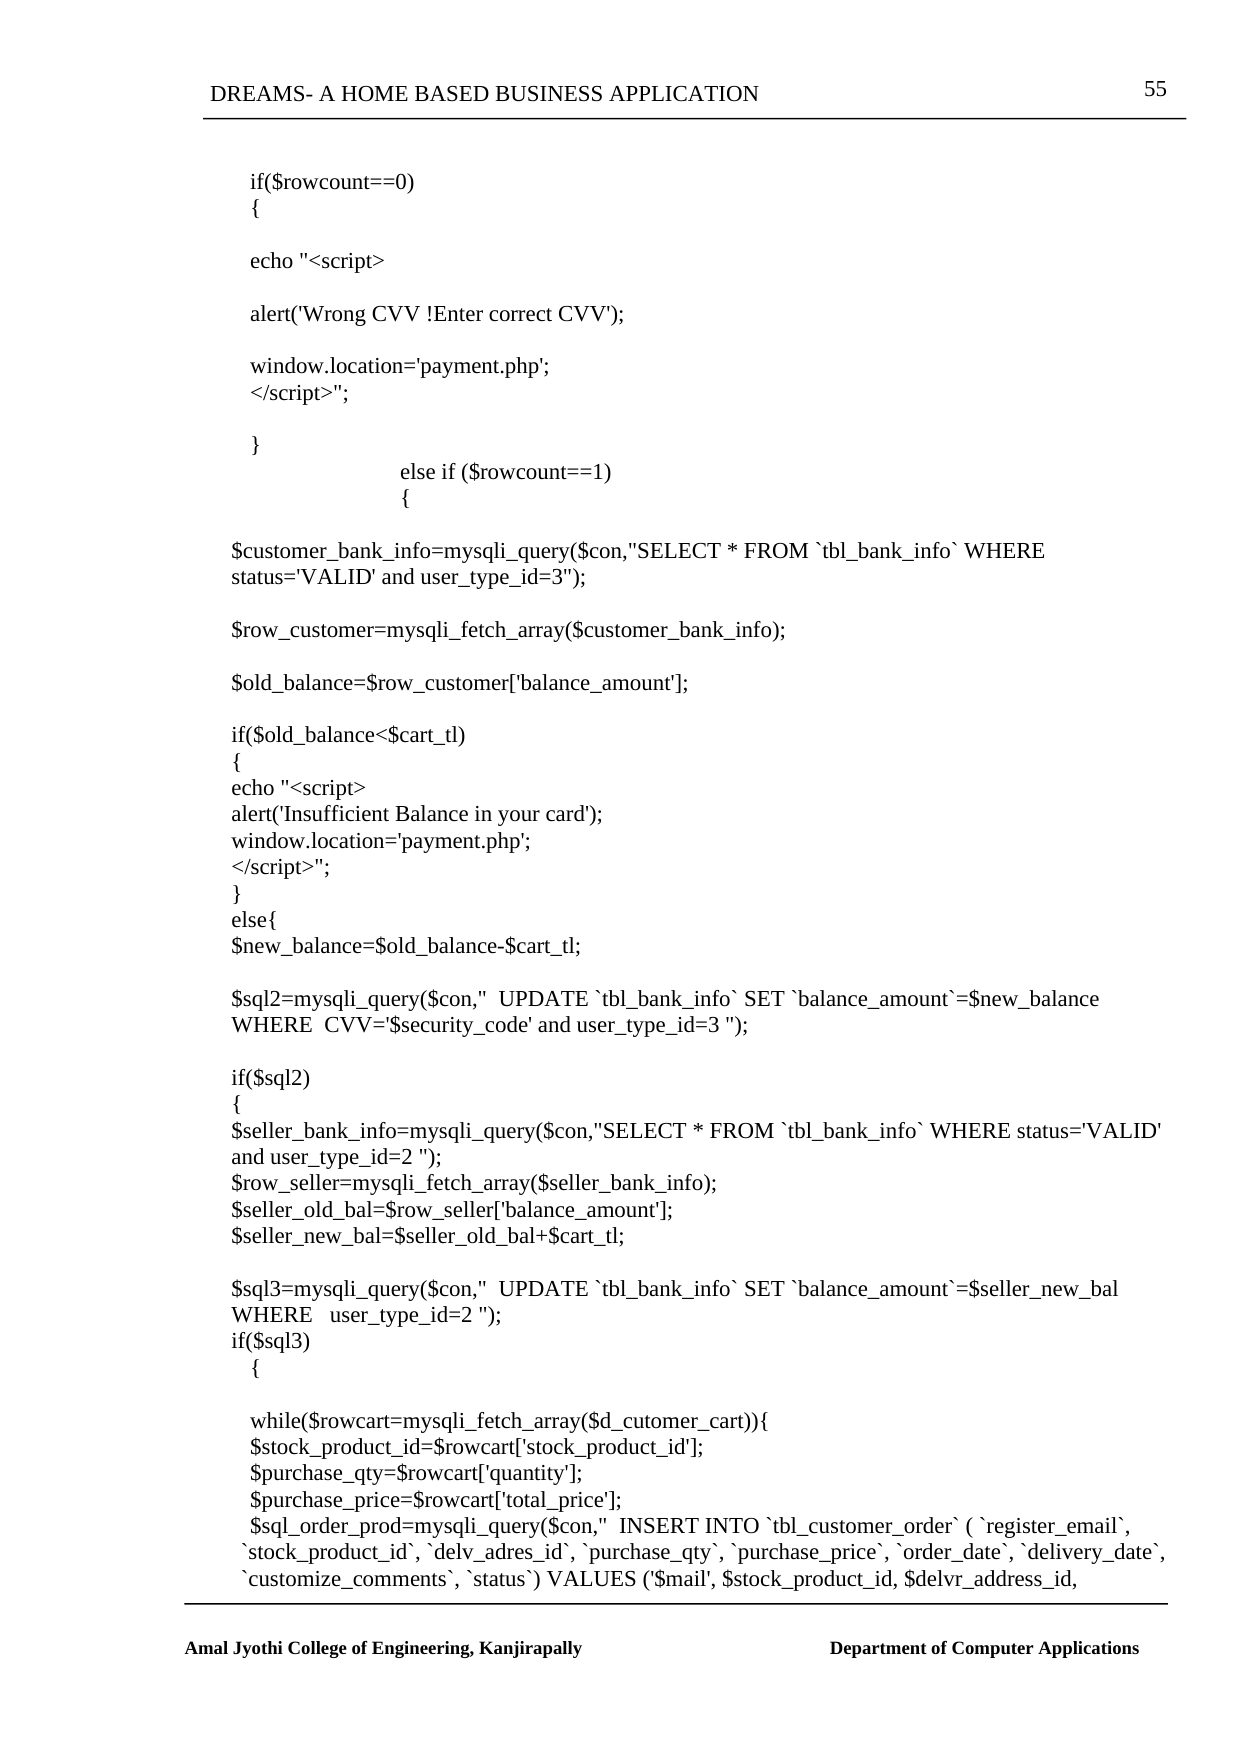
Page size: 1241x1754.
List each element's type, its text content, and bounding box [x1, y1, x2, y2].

text $sql2=mysqli_query($con," UPDATE `tbl_bank_info` SET `balance_amount`=$new_balance WHERE CVV='$security_code' and user_type_id=3 "); [231, 985, 1180, 1038]
text $seller_bank_info=mysqli_query($con,"SELECT * FROM `tbl_bank_info` WHERE status='VALID' and user_type_id=2 "); [231, 1117, 1180, 1169]
text echo "<script> [231, 774, 1180, 801]
text if($old_balance<$cart_tl) [231, 721, 1180, 748]
text </script>"; [231, 853, 1180, 879]
text echo "<script> [231, 247, 1180, 273]
text if($sql3) [231, 1328, 1180, 1354]
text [241, 1380, 1180, 1591]
text { [231, 1354, 1180, 1380]
text alert('Wrong CVV !Enter correct CVV'); [231, 273, 1180, 326]
text alert('Insufficient Balance in your card'); [231, 801, 1180, 827]
text $customer_bank_info=mysqli_query($con,"SELECT * FROM `tbl_bank_info` WHERE status='VALID' and user_type_id=3"); [231, 537, 1180, 590]
text $seller_old_bal=$row_seller['balance_amount']; [231, 1196, 1180, 1222]
text } [231, 432, 1180, 458]
text $row_seller=mysqli_fetch_array($seller_bank_info); [231, 1169, 1180, 1196]
text { [231, 748, 1180, 774]
text { [231, 194, 1180, 221]
text else{ [231, 906, 1180, 932]
text else if ($rowcount==1) [231, 458, 1180, 484]
text if($sql2) [231, 1064, 1180, 1090]
text { [231, 484, 1180, 511]
text $seller_new_bal=$seller_old_bal+$cart_tl; [231, 1222, 1180, 1248]
text </script>"; [231, 379, 1180, 405]
text if($rowcount==0) [231, 168, 1180, 194]
text { [231, 1090, 1180, 1117]
text $new_balance=$old_balance-$cart_tl; [231, 932, 1180, 959]
text $old_balance=$row_customer['balance_amount']; [231, 669, 1180, 695]
text $row_customer=mysqli_fetch_array($customer_bank_info); [231, 616, 1180, 642]
text window.location='payment.php'; [231, 827, 1180, 853]
text window.location='payment.php'; [231, 326, 1180, 379]
text $sql3=mysqli_query($con," UPDATE `tbl_bank_info` SET `balance_amount`=$seller_new_bal WHERE user_type_id=2 "); [231, 1275, 1180, 1328]
text } [231, 879, 1180, 906]
